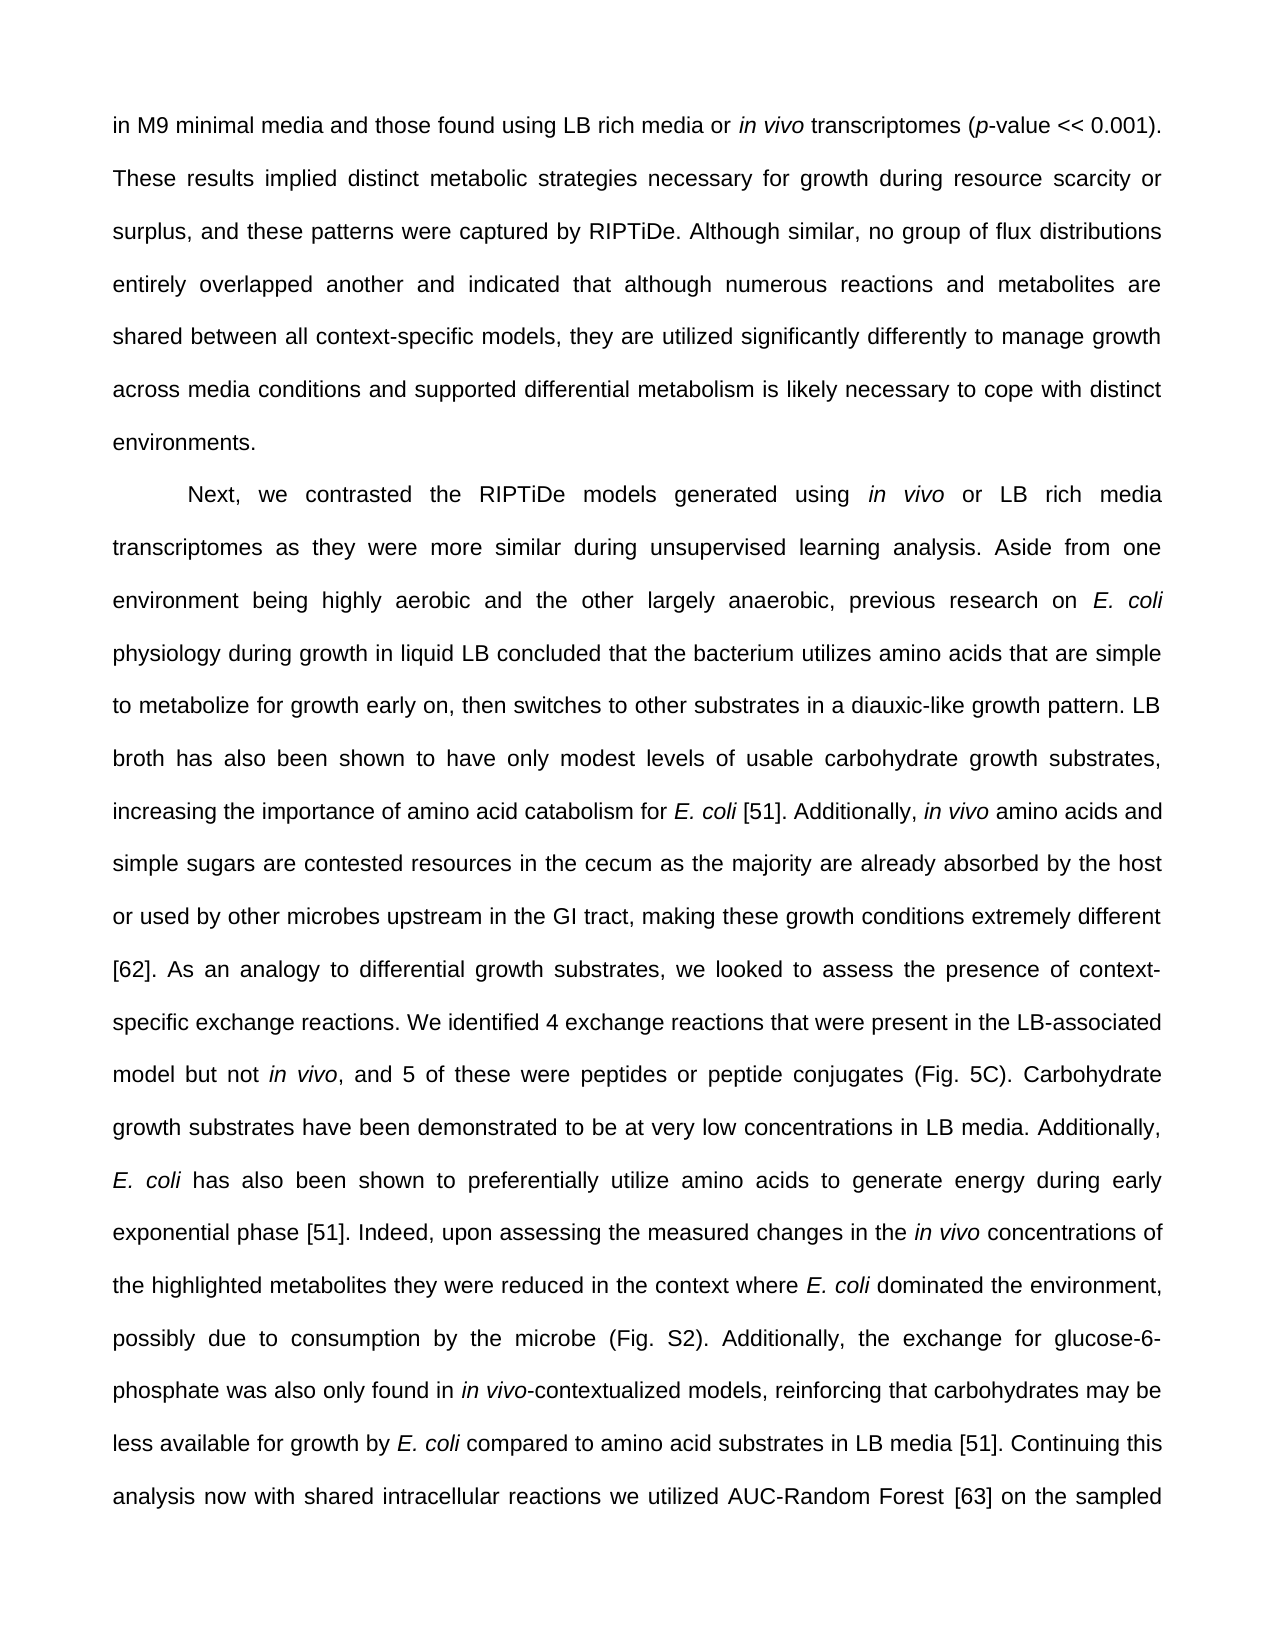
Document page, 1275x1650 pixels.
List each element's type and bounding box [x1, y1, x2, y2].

text [112, 112, 1162, 455]
text [112, 481, 1162, 1509]
